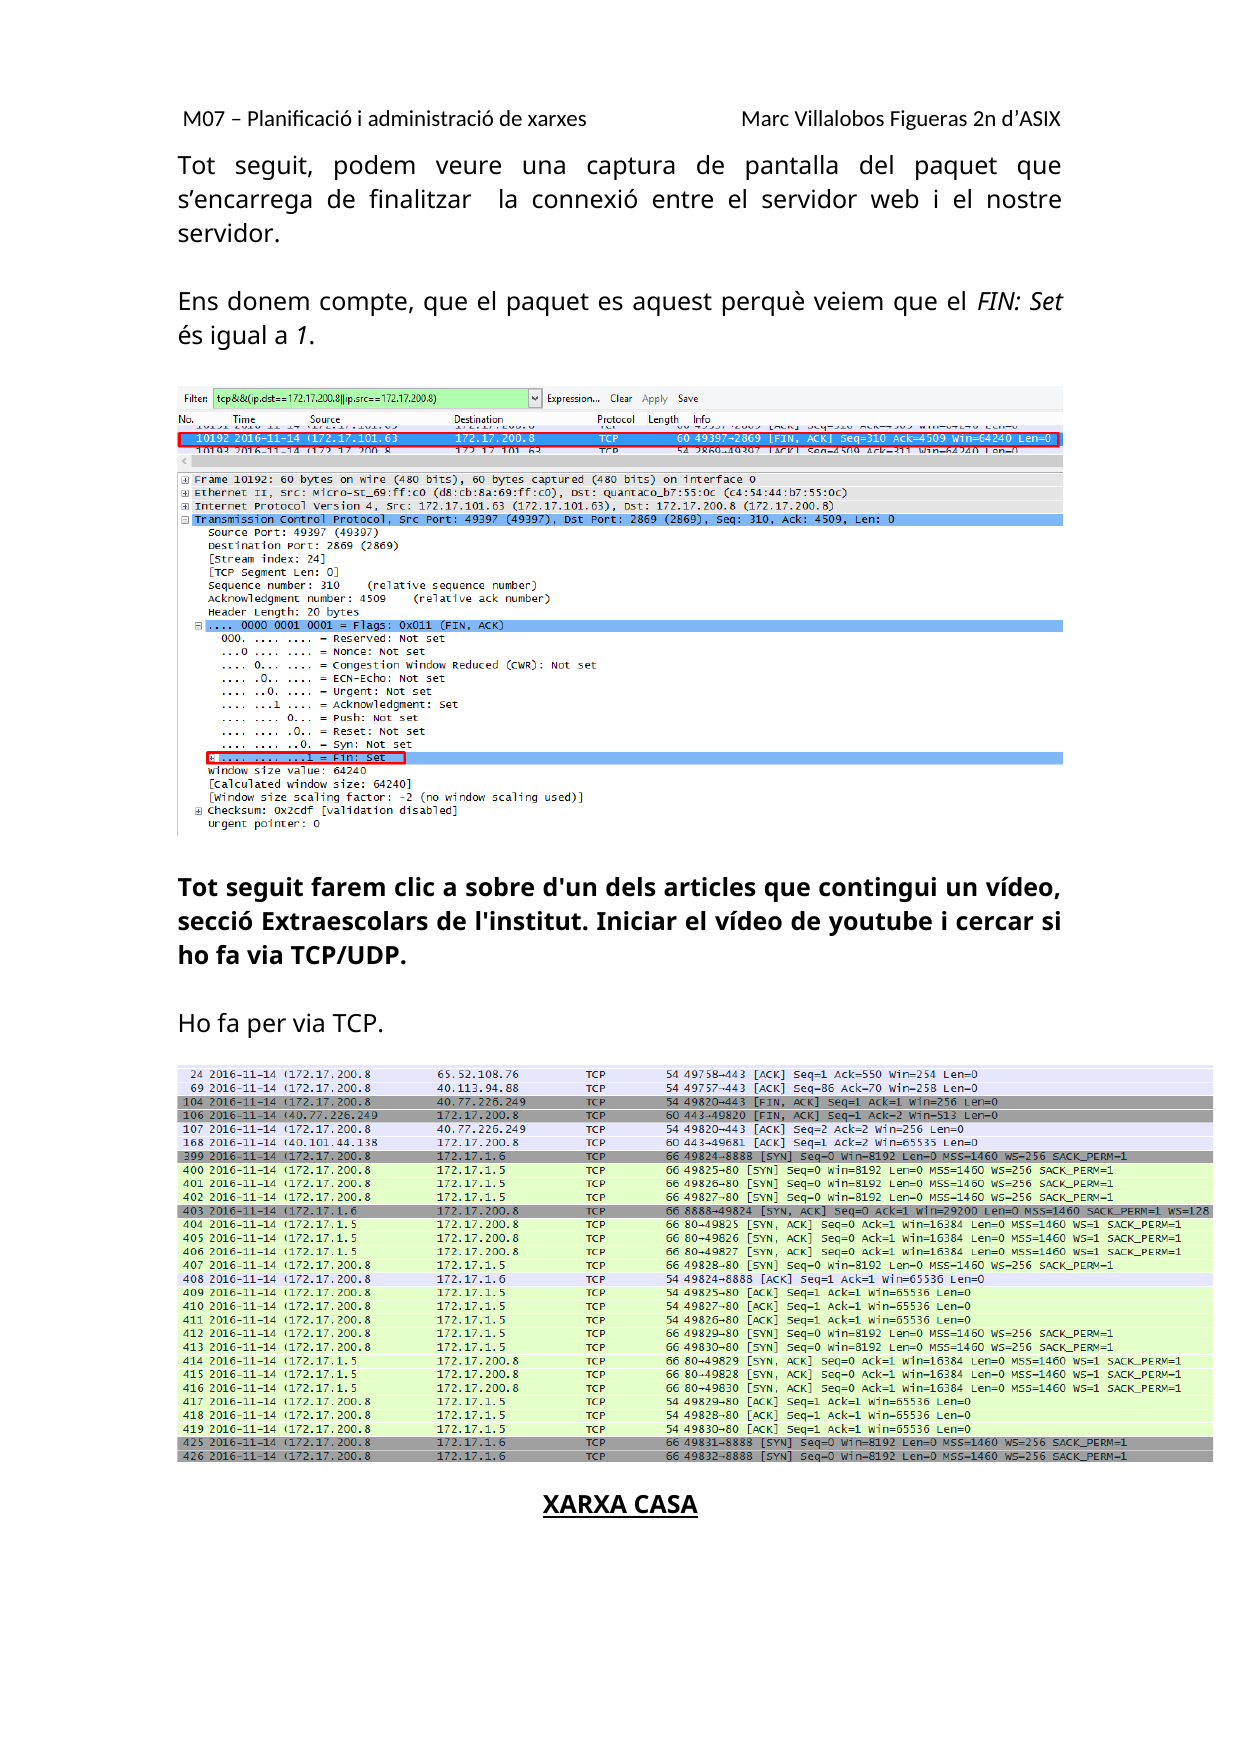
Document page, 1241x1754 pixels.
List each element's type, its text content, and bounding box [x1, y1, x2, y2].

text Ens donem compte, que el paquet es aquest perquè veiem que el FIN: Set és igual a 1. [177, 284, 1063, 352]
picture [177, 1065, 1214, 1462]
text Tot seguit, podem veure una captura de pantalla del paquet que s’encarrega de finalitzar la connexió entre el servidor web i el nostre servidor. [177, 148, 1063, 250]
text Ho fa per via TCP. [177, 1005, 1063, 1039]
picture [177, 386, 1063, 836]
text Tot seguit farem clic a sobre d'un dels articles que contingui un vídeo, secció Extraescolars de l'institut. Iniciar el vídeo de youtube i cercar si ho fa via TCP/UDP. [177, 869, 1063, 971]
text XARXA CASA [177, 1487, 1063, 1521]
